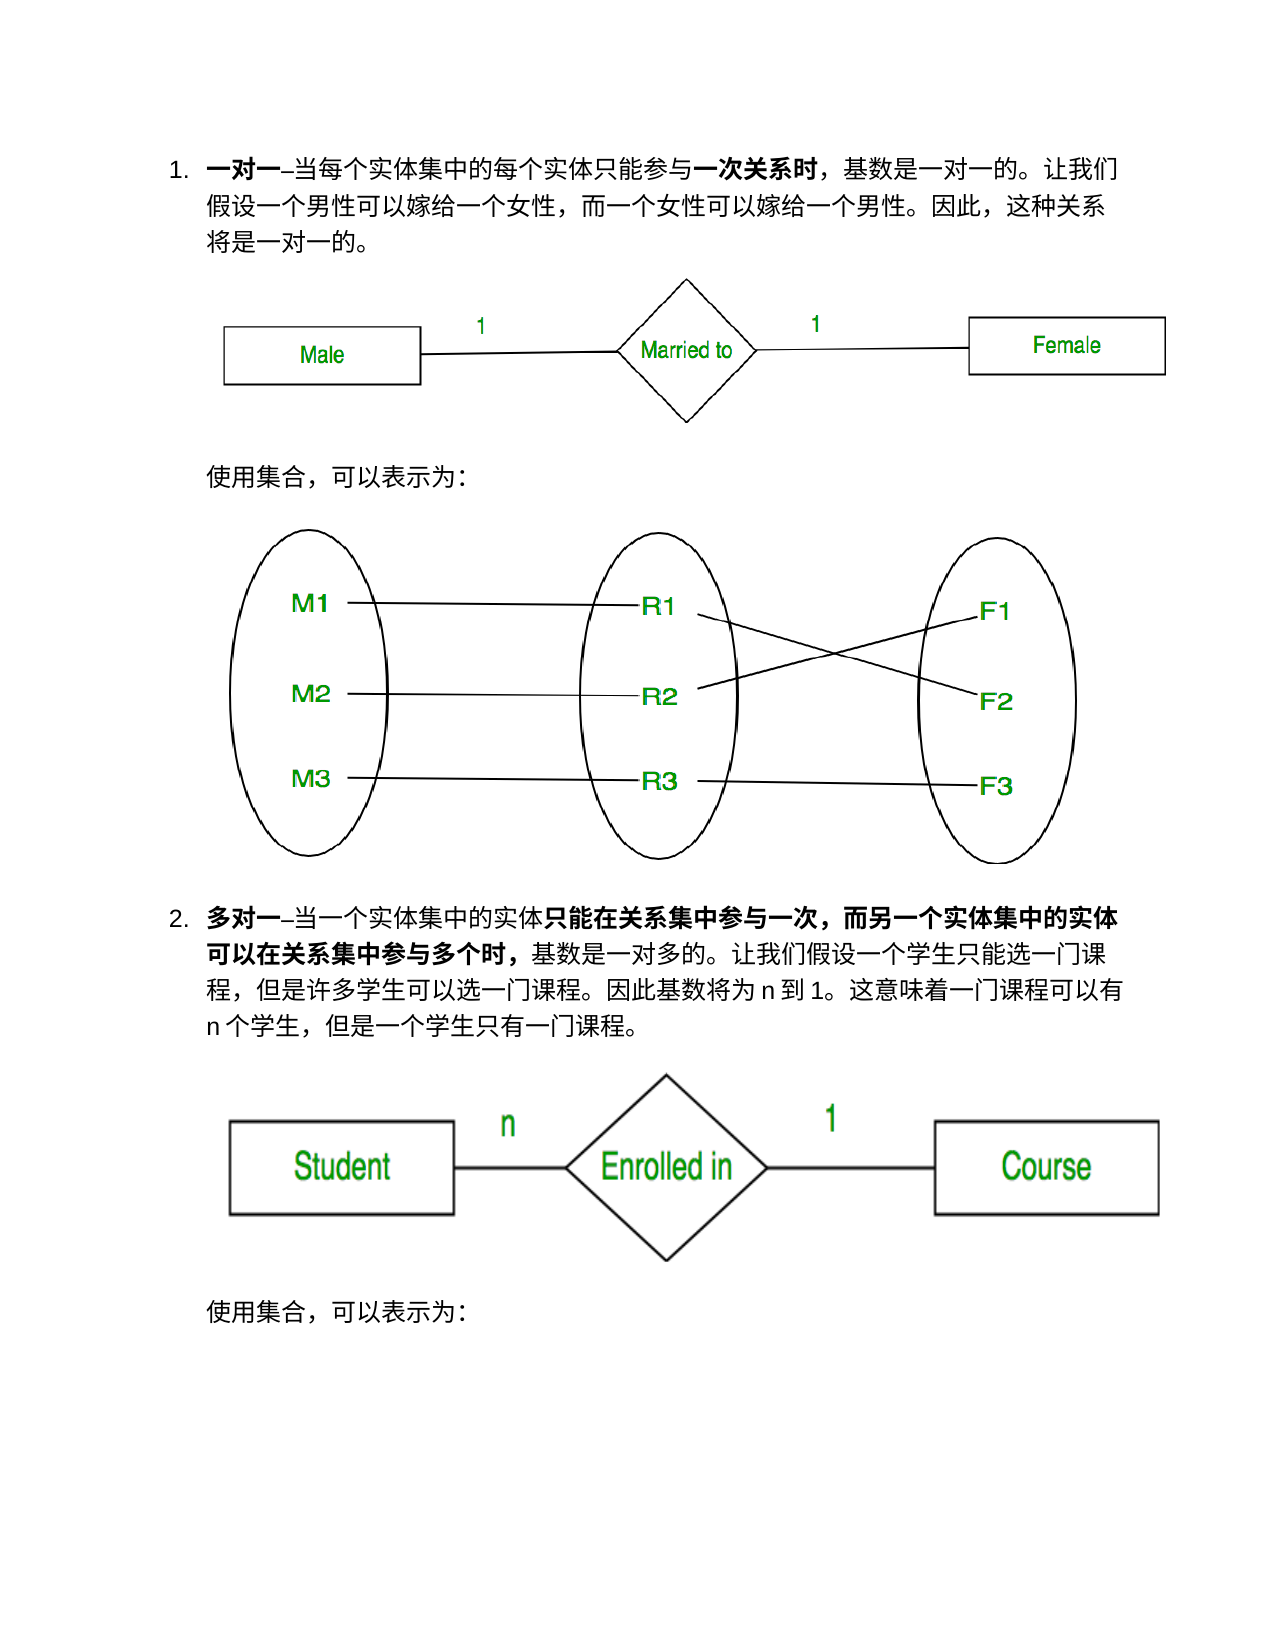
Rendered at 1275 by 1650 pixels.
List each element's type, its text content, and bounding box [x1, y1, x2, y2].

picture [206, 1043, 1182, 1293]
list 一对一–当每个实体集中的每个实体只能参与一次关系时，基数是一对一的。让我们假设一个男性可以嫁给一个女性，而一个女性可以嫁给一个男性。因此，这种关系将是一对一的。 [169, 150, 1125, 259]
picture [206, 258, 1182, 442]
list 多对一–当一个实体集中的实体只能在关系集中参与一次，而另一个实体集中的实体可以在关系集中参与多个时，基数是一对多的。让我们假设一个学生只能选一门课程，但是许多学生可以选一门课程。因此基数将为n到1。这意味着一门课程可以有n个学生，但是一个学生只有一门课程。 [169, 898, 1125, 1043]
text 使用集合，可以表示为： [206, 457, 1125, 493]
picture [206, 508, 1101, 883]
text 使用集合，可以表示为： [206, 1293, 1125, 1329]
